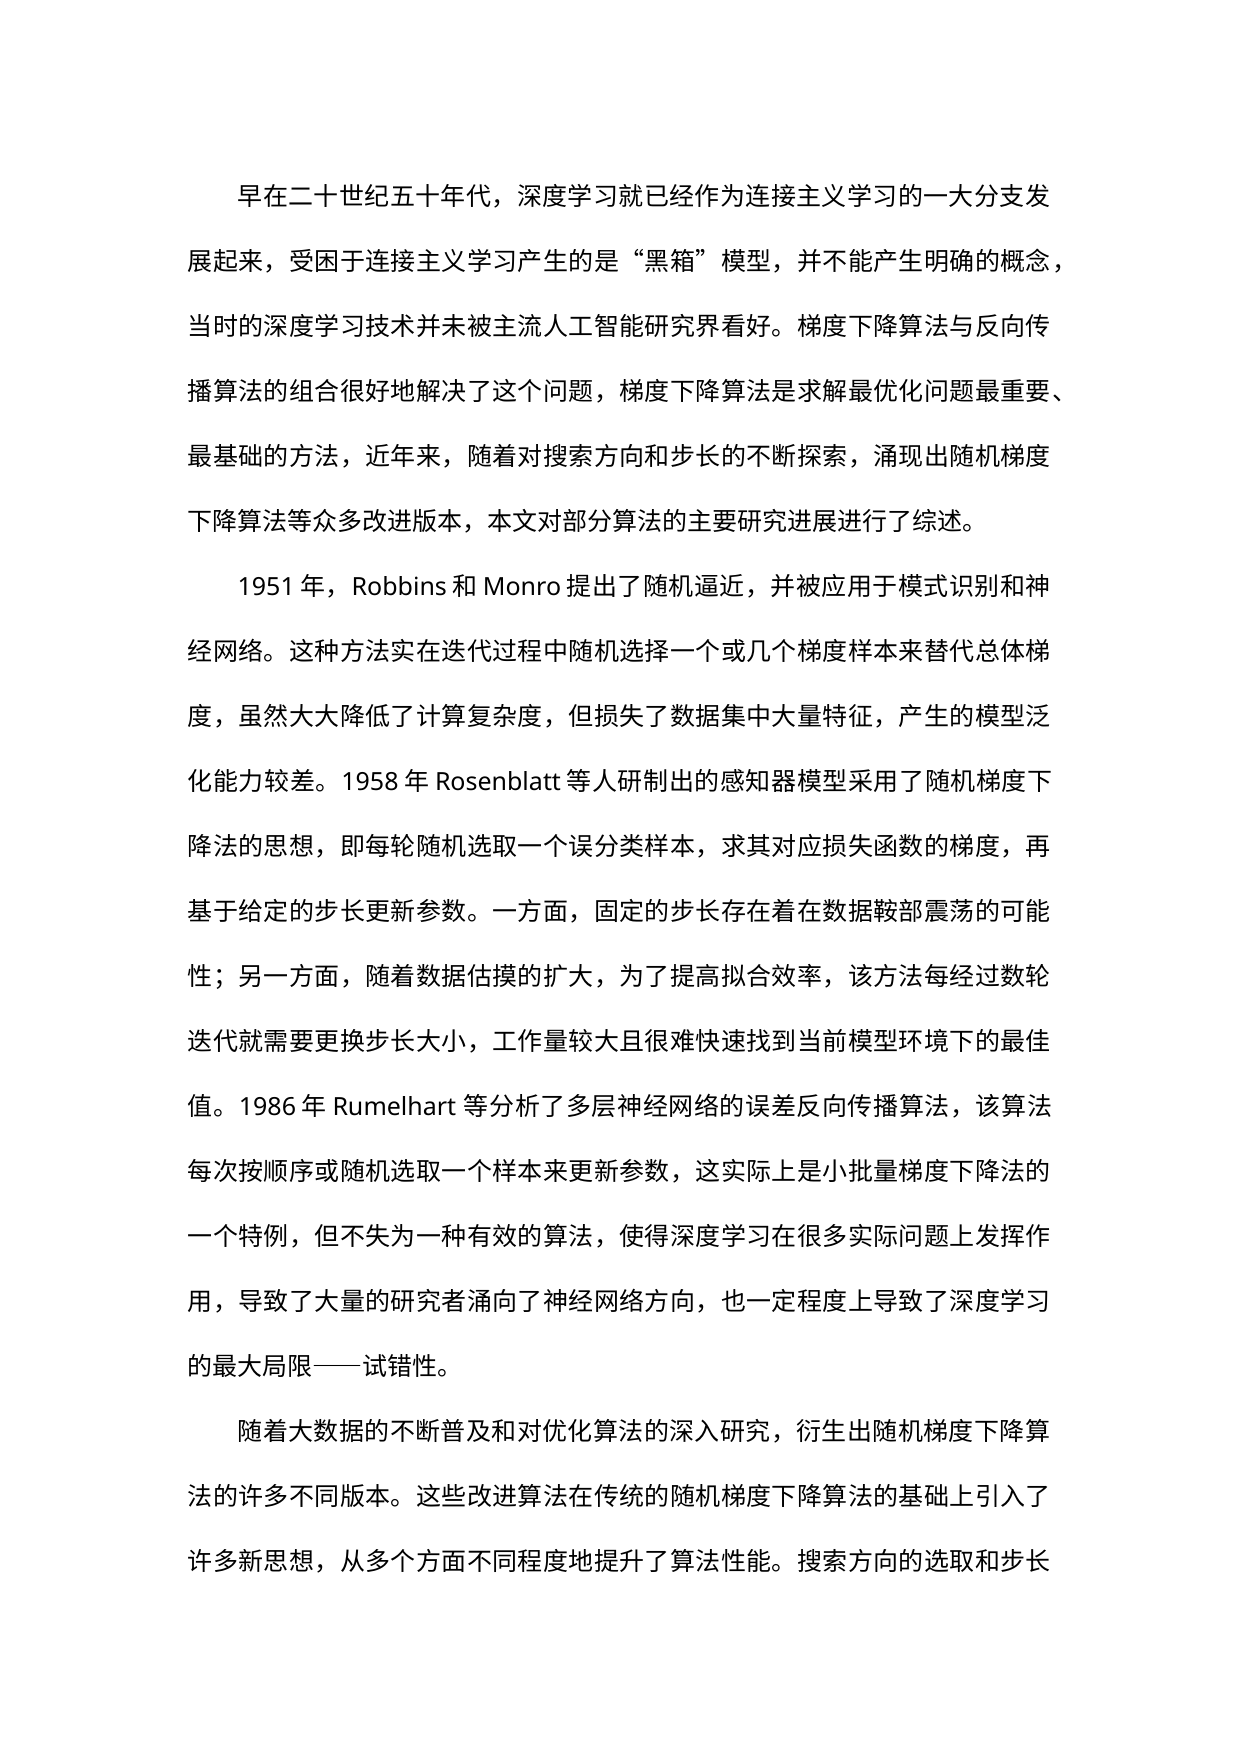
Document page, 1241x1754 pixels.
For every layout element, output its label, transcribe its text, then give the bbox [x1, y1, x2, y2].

text 早在二十世纪五十年代，深度学习就已经作为连接主义学习的一大分支发展起来，受困于连接主义学习产生的是“黑箱”模型，并不能产生明确的概念，当时的深度学习技术并未被主流人工智能研究界看好。梯度下降算法与反向传播算法的组合很好地解决了这个问题，梯度下降算法是求解最优化问题最重要、最基础的方法，近年来，随着对搜索方向和步长的不断探索，涌现出随机梯度下降算法等众多改进版本，本文对部分算法的主要研究进展进行了综述。 [187, 162, 1053, 552]
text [187, 1397, 1053, 1592]
text 1951年，Robbins和Monro提出了随机逼近，并被应用于模式识别和神经网络。这种方法实在迭代过程中随机选择一个或几个梯度样本来替代总体梯度，虽然大大降低了计算复杂度，但损失了数据集中大量特征，产生的模型泛化能力较差。1958年Rosenblatt等人研制出的感知器模型采用了随机梯度下降法的思想，即每轮随机选取一个误分类样本，求其对应损失函数的梯度，再基于给定的步长更新参数。一方面，固定的步长存在着在数据鞍部震荡的可能性；另一方面，随着数据估摸的扩大，为了提高拟合效率，该方法每经过数轮迭代就需要更换步长大小，工作量较大且很难快速找到当前模型环境下的最佳值。1986年Rumelhart 等分析了多层神经网络的误差反向传播算法，该算法每次按顺序或随机选取一个样本来更新参数，这实际上是小批量梯度下降法的一个特例，但不失为一种有效的算法，使得深度学习在很多实际问题上发挥作用，导致了大量的研究者涌向了神经网络方向，也一定程度上导致了深度学习的最大局限——试错性。 [187, 552, 1053, 1397]
